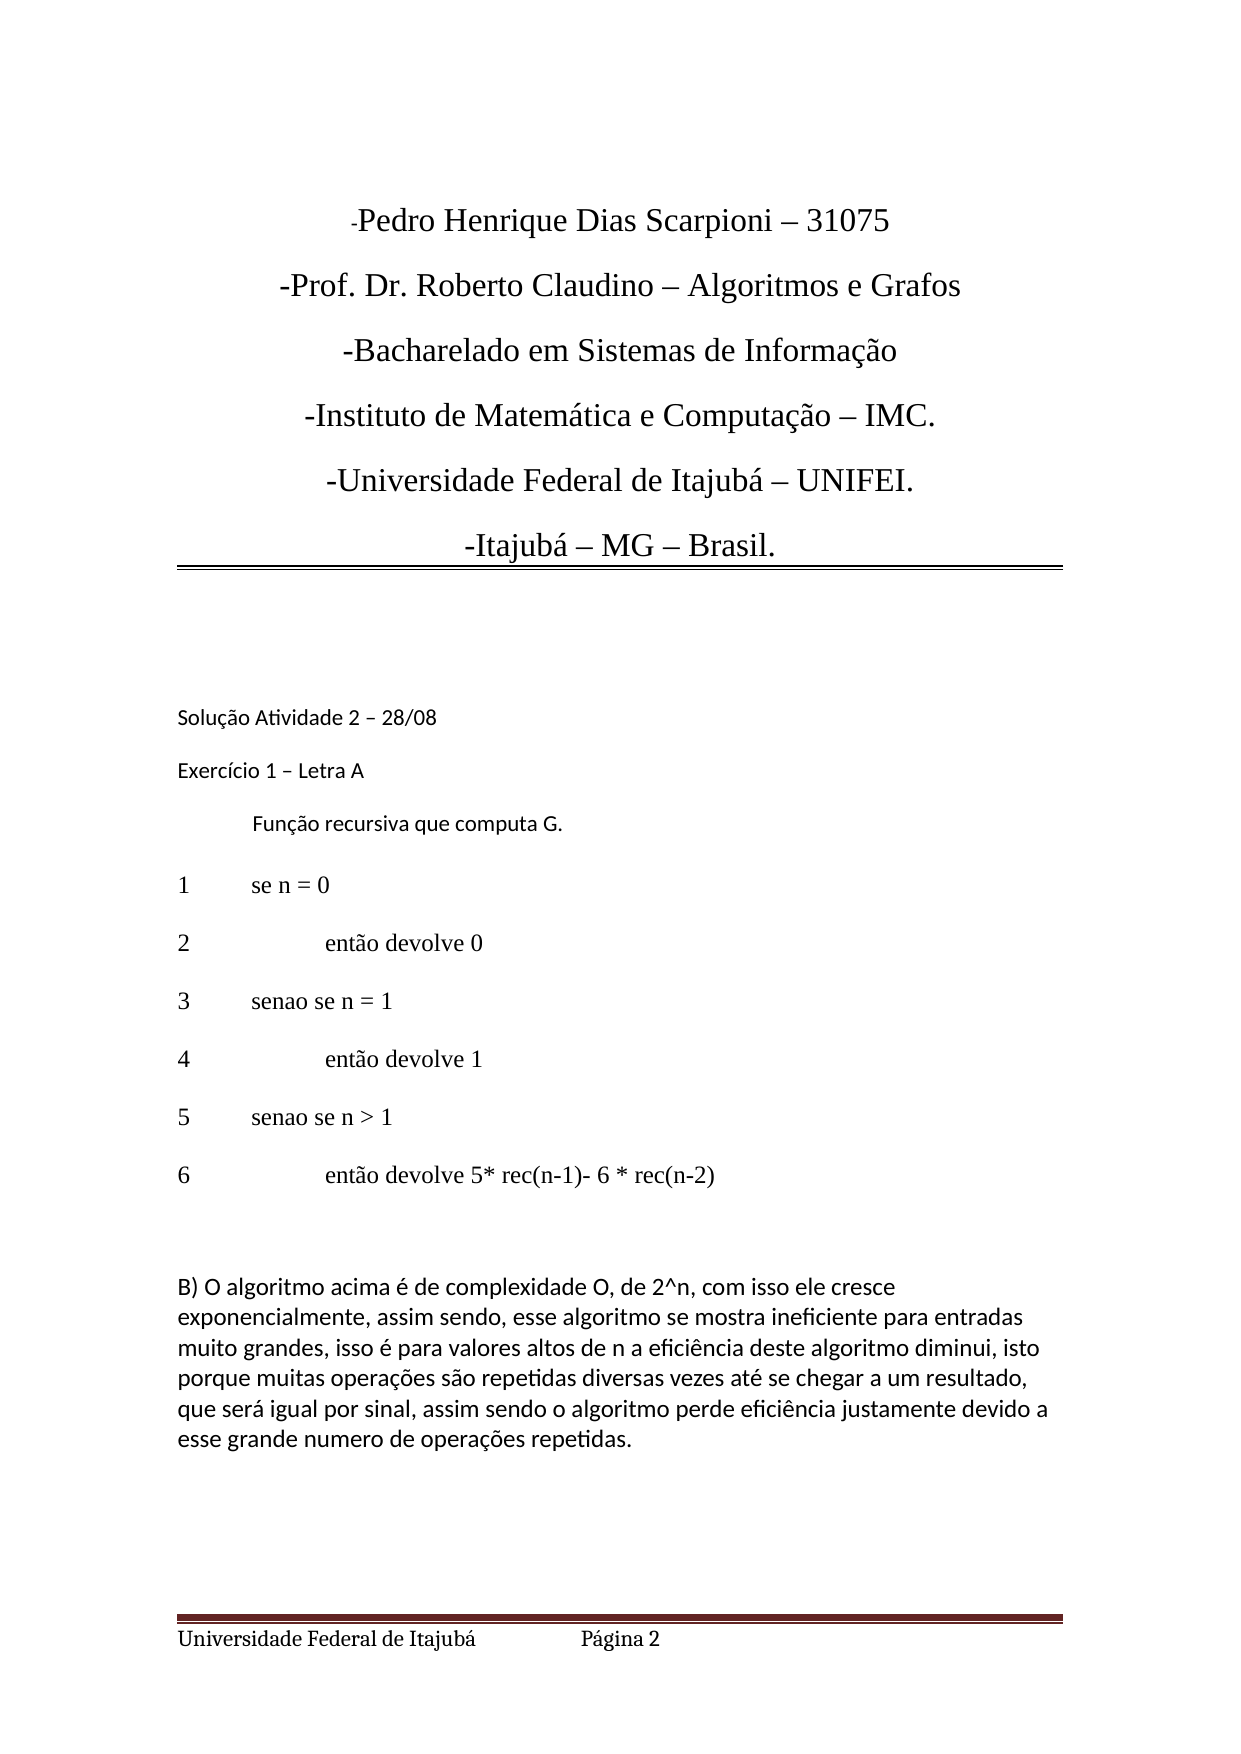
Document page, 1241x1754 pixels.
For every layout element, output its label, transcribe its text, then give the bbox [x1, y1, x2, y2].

text 2 então devolve 0 [177, 928, 1063, 957]
text -Bacharelado em Sistemas de Informação [177, 330, 1063, 369]
text -Instituto de Matemática e Computação – IMC. [177, 395, 1063, 434]
list Função recursiva que computa G. [252, 809, 1063, 837]
text -Universidade Federal de Itajubá – UNIFEI. [177, 460, 1063, 498]
text 3 senao se n = 1 [177, 986, 1063, 1015]
text 6 então devolve 5* rec(n-1)- 6 * rec(n-2) [177, 1160, 1063, 1188]
text -Pedro Henrique Dias Scarpioni – 31075 [177, 201, 1063, 239]
text -Itajubá – MG – Brasil. [177, 525, 1063, 565]
text 4 então devolve 1 [177, 1044, 1063, 1073]
text 1 se n = 0 [177, 870, 1063, 899]
text Exercício 1 – Letra A [177, 756, 1063, 784]
text 5 senao se n > 1 [177, 1102, 1063, 1131]
text Solução Atividade 2 – 28/08 [177, 703, 1063, 731]
text B) O algoritmo acima é de complexidade O, de 2^n, com isso ele cresce exponencialmente, assim sendo, esse algoritmo se mostra ineficiente para entradas muito grandes, isso é para valores altos de n a eficiência deste algoritmo diminui, isto porque muitas operações são repetidas diversas vezes até se chegar a um resultado, que será igual por sinal, assim sendo o algoritmo perde eficiência justamente devido a esse grande numero de operações repetidas. [177, 1271, 1063, 1454]
text -Prof. Dr. Roberto Claudino – Algoritmos e Grafos [177, 266, 1063, 304]
